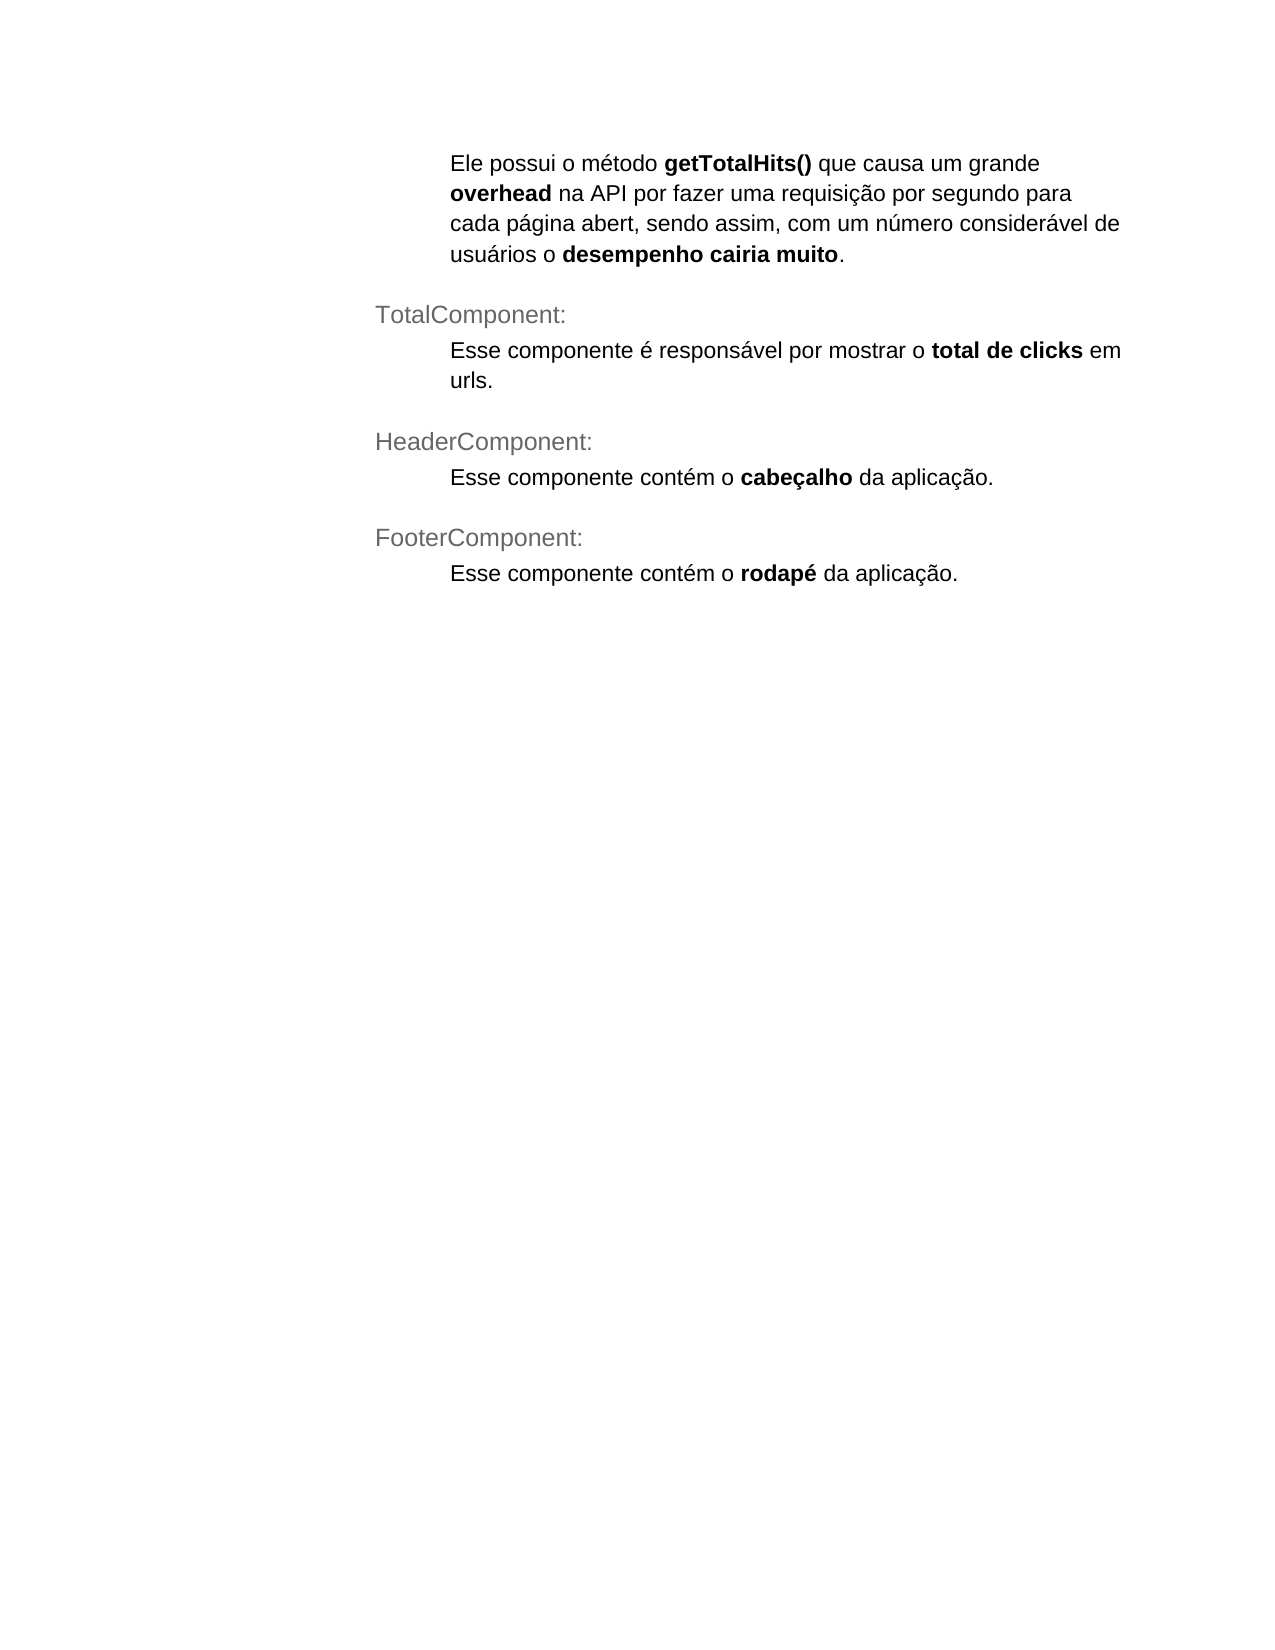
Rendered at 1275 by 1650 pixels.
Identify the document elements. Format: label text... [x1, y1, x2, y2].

text Ele possui o método getTotalHits() que causa um grande overhead na API por fazer uma requisição por segundo para cada página abert, sendo assim, com um número considerável de usuários o desempenho cairia muito. [450, 150, 1125, 267]
text Esse componente é responsável por mostrar o total de clicks em urls. [450, 337, 1125, 394]
text Esse componente contém o cabeçalho da aplicação. [450, 464, 1125, 490]
text Esse componente contém o rodapé da aplicação. [450, 560, 1125, 587]
subtitle TotalComponent: [375, 300, 1125, 329]
subtitle HeaderComponent: [375, 427, 1125, 455]
subtitle FooterComponent: [375, 523, 1125, 552]
